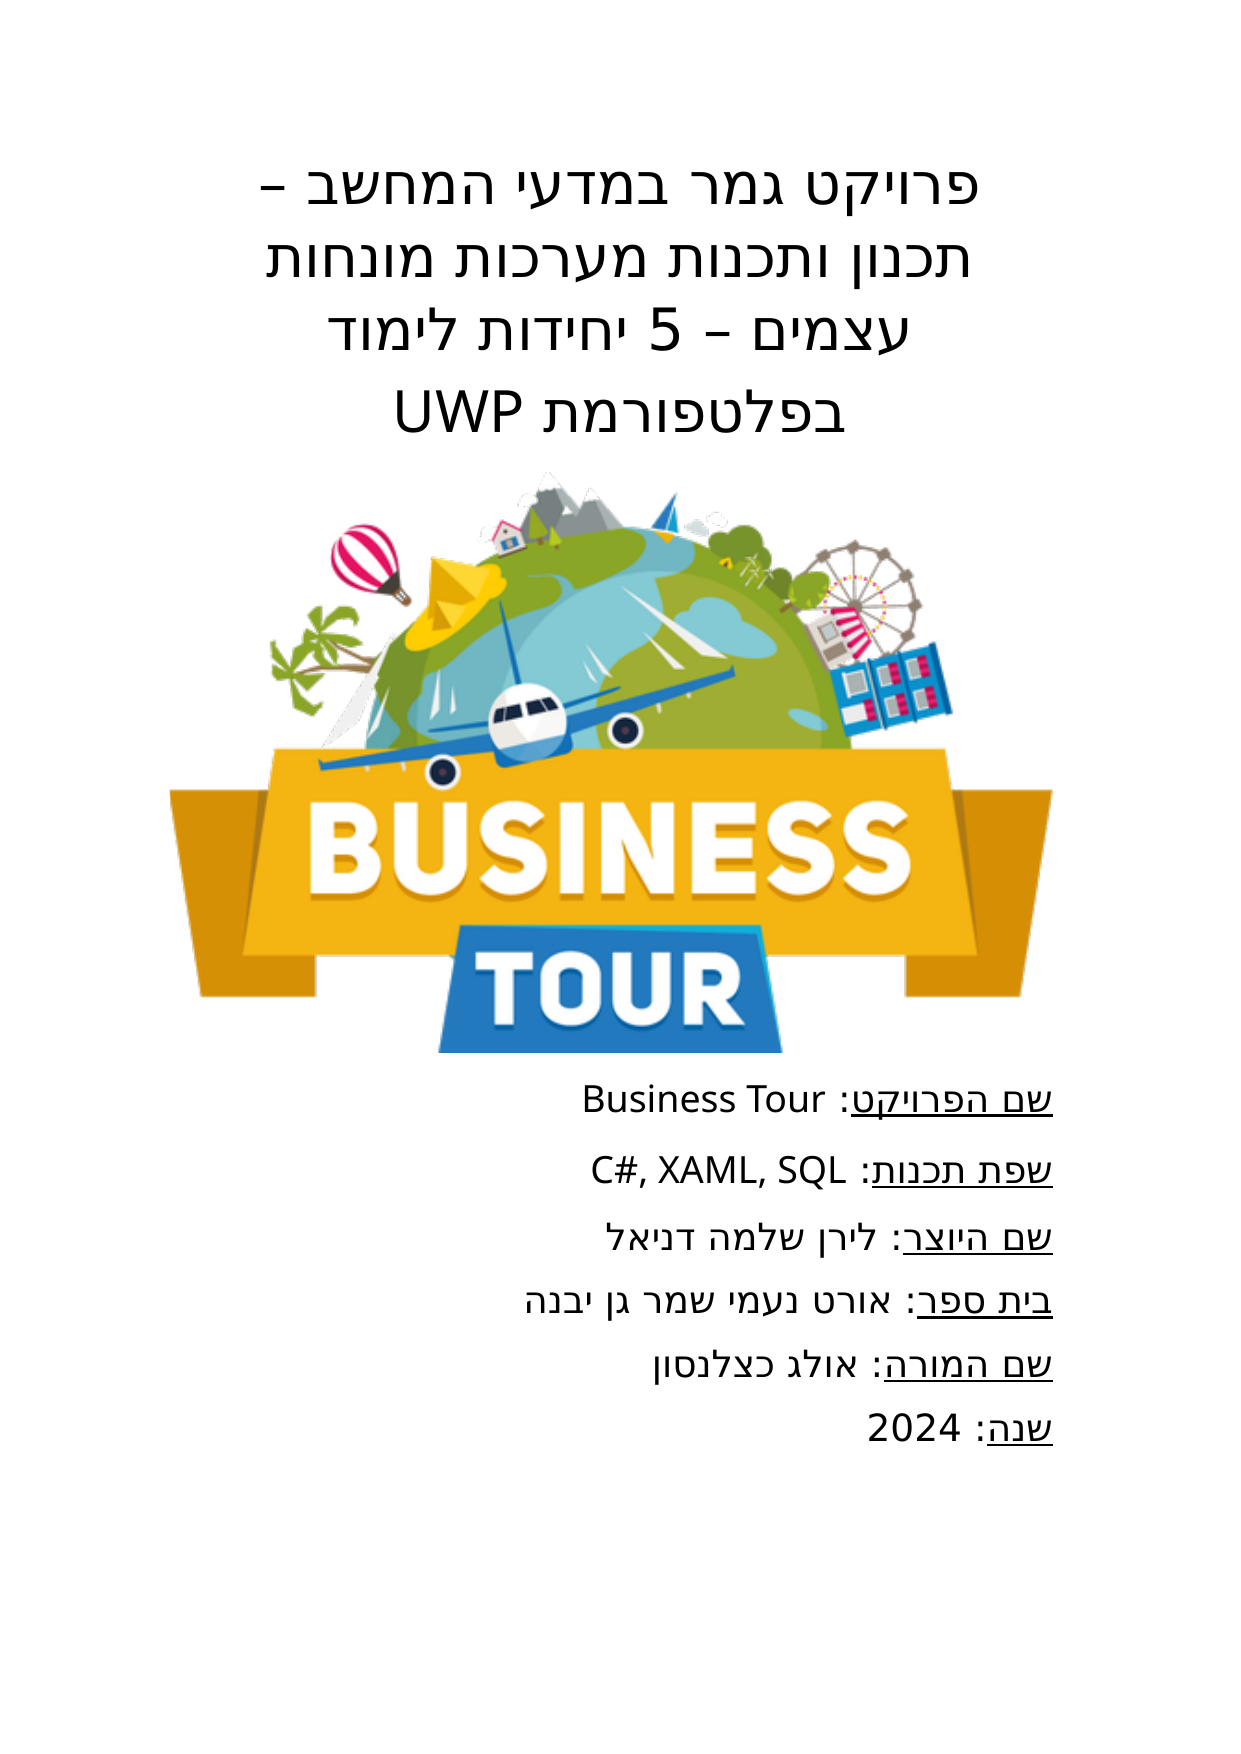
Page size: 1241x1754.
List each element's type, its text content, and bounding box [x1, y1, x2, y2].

text שם הפרויקט: Business Tour [187, 1072, 1053, 1123]
text שנה: 2024 [187, 1407, 1053, 1450]
text פרויקט גמר במדעי המחשב – תכנון ותכנות מערכות מונחות עצמים – 5 יחידות לימוד בפלטפורמת UWP [187, 150, 1053, 449]
text שם המורה: אולג כצלנסון [187, 1343, 1053, 1387]
text שם היוצר: לירן שלמה דניאל [187, 1215, 1053, 1259]
text שפת תכנות: C#, XAML, SQL [187, 1144, 1053, 1195]
picture [169, 472, 1053, 1053]
text בית ספר: אורט נעמי שמר גן יבנה [187, 1279, 1053, 1323]
